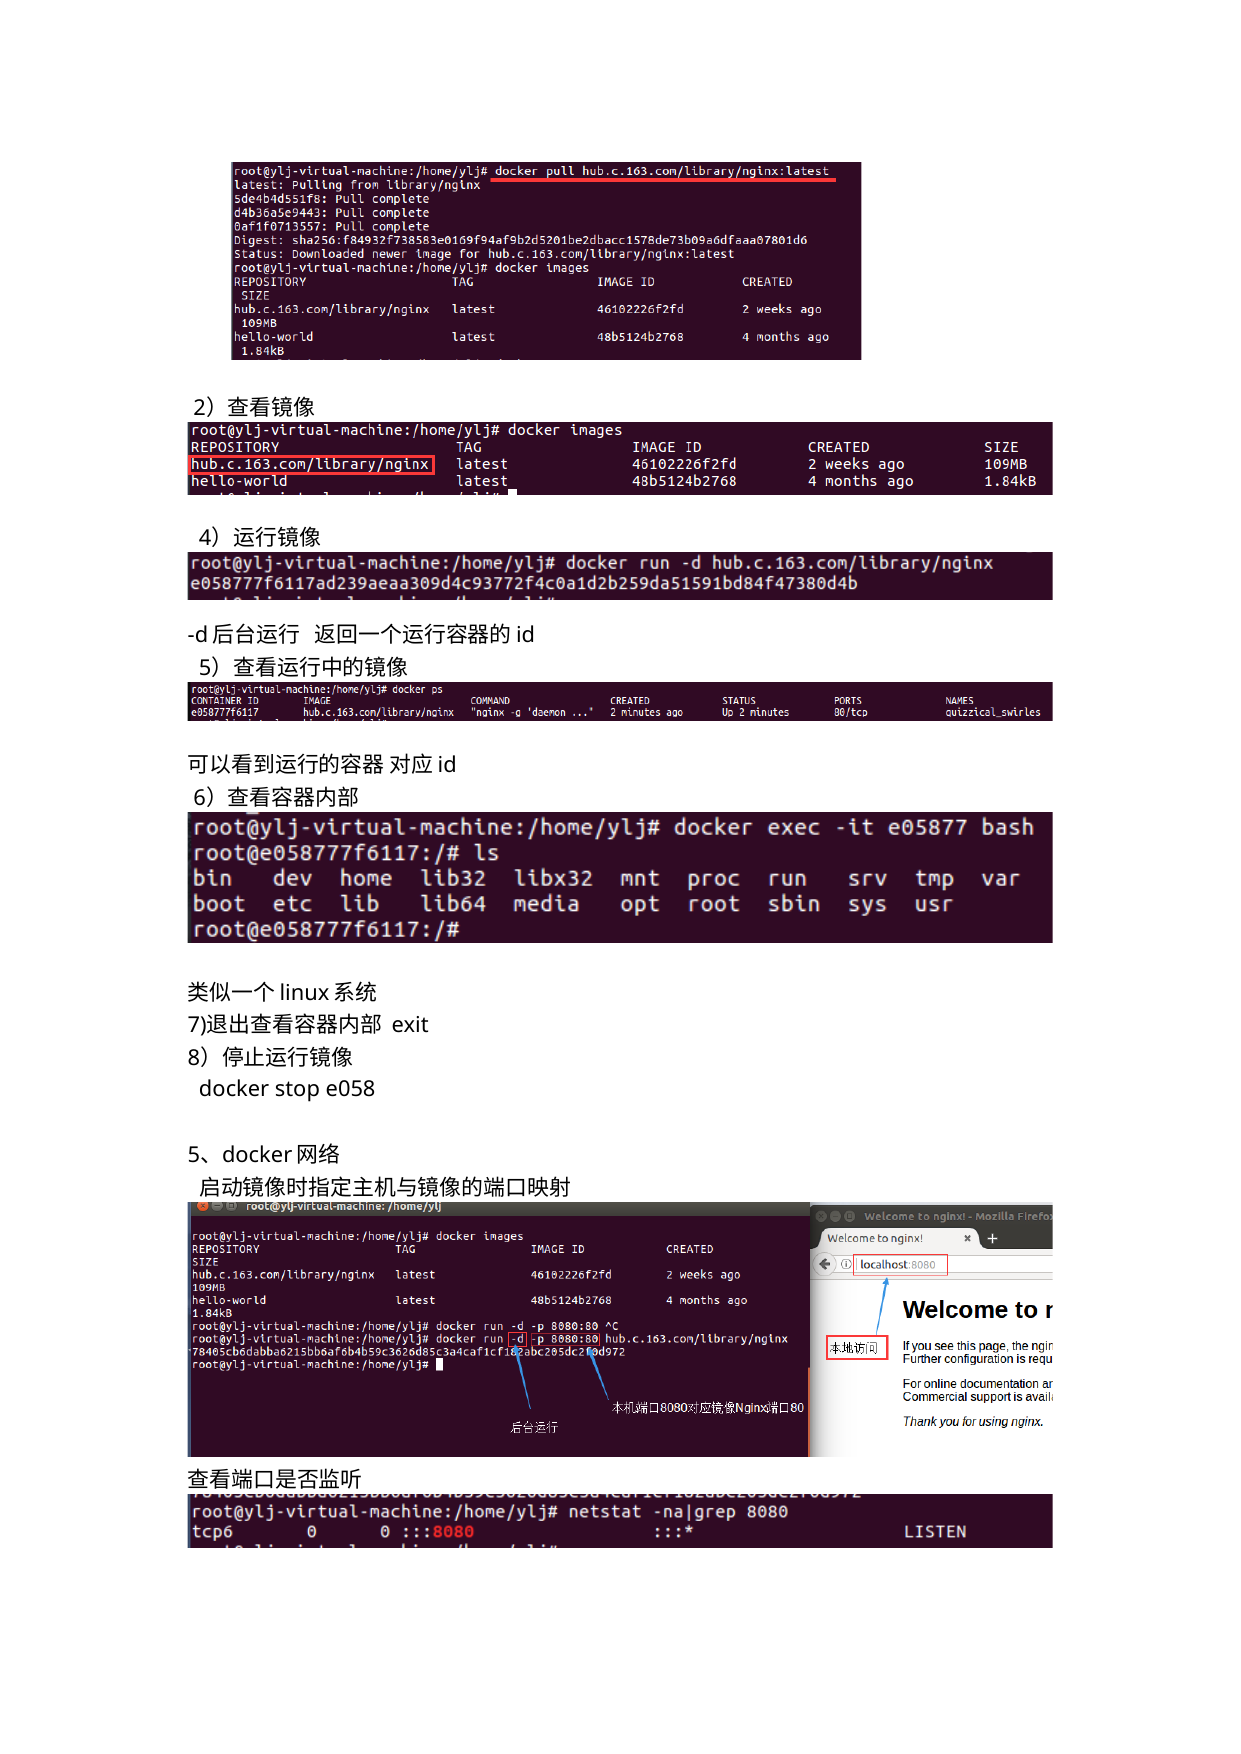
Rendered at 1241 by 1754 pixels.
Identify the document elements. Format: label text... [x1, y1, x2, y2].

picture [187, 812, 1053, 943]
picture [187, 1202, 1053, 1457]
picture [187, 682, 1053, 721]
text 5、docker网络 [187, 1137, 1053, 1169]
text docker stop e058 [187, 1072, 1053, 1104]
text 6）查看容器内部 [187, 779, 1053, 812]
text 2）查看镜像 [187, 389, 1053, 422]
text 启动镜像时指定主机与镜像的端口映射 [187, 1169, 1053, 1202]
text 4）运行镜像 [187, 519, 1053, 552]
picture [231, 162, 862, 360]
text 8）停止运行镜像 [187, 1039, 1053, 1072]
text 类似一个linux系统 [187, 974, 1053, 1007]
picture [187, 1494, 1053, 1548]
picture [187, 422, 1053, 495]
text 5）查看运行中的镜像 [187, 649, 1053, 682]
text 7)退出查看容器内部 exit [187, 1007, 1053, 1039]
text -d后台运行 返回一个运行容器的id [187, 617, 1053, 649]
text 可以看到运行的容器 对应id [187, 747, 1053, 779]
picture [187, 552, 1053, 600]
text 查看端口是否监听 [187, 1462, 1053, 1494]
